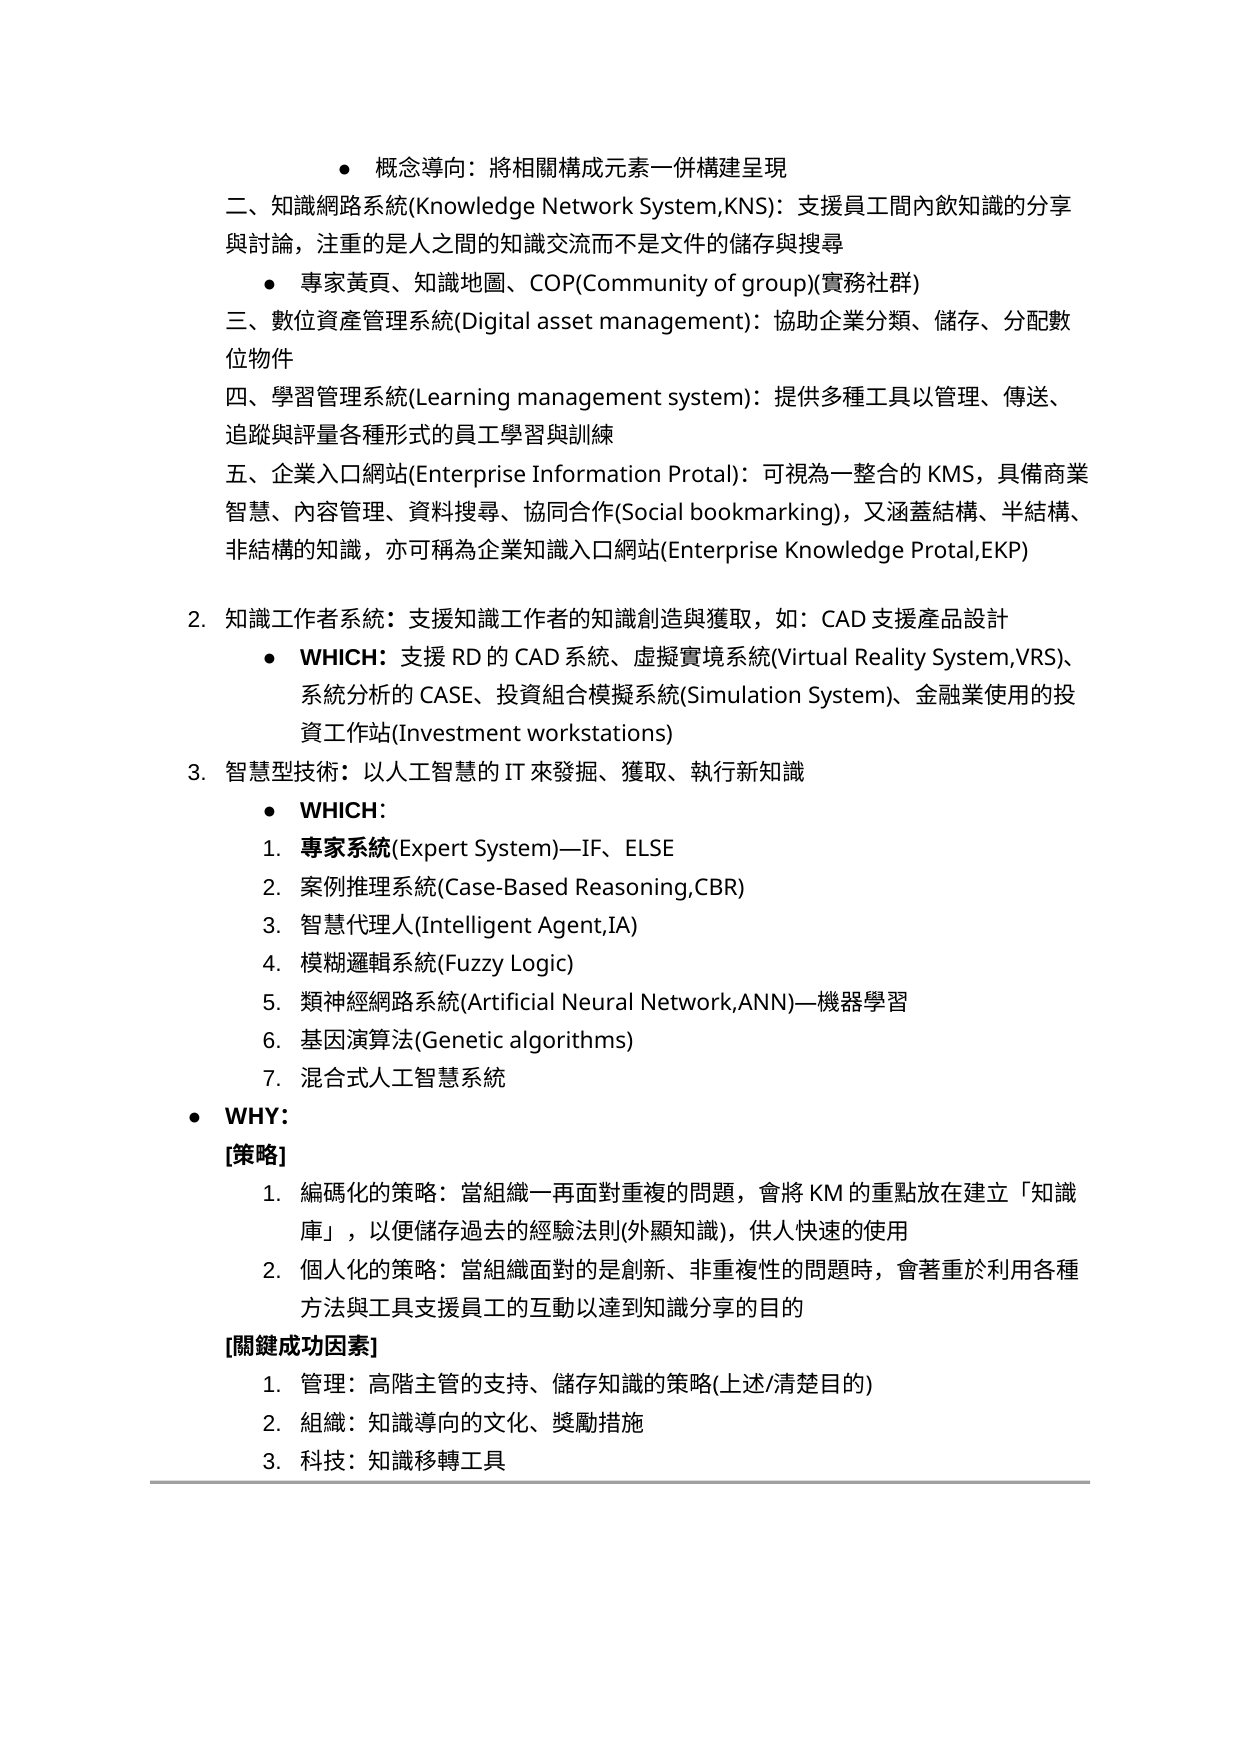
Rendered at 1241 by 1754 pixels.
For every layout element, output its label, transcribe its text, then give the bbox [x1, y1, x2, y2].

list 案例推理系統(Case-Based Reasoning,CBR) [262, 868, 1090, 902]
list WHY： [187, 1098, 1090, 1132]
list 組織：知識導向的文化、獎勵措施 [262, 1404, 1090, 1438]
list 編碼化的策略：當組織一再面對重複的問題，會將KM的重點放在建立「知識庫」，以便儲存過去的經驗法則(外顯知識)，供人快速的使用 [262, 1175, 1090, 1246]
list WHICH：支援RD的CAD系統、虛擬實境系統(Virtual Reality System,VRS)、系統分析的CASE、投資組合模擬系統(Simulation System)、金融業使用的投資工作站(Investment workstations) [262, 639, 1090, 749]
list 智慧型技術：以人工智慧的IT來發掘、獲取、執行新知識 [187, 754, 1090, 787]
list 類神經網路系統(Artificial Neural Network,ANN)—機器學習 [262, 983, 1090, 1017]
list 個人化的策略：當組織面對的是創新、非重複性的問題時，會著重於利用各種方法與工具支援員工的互動以達到知識分享的目的 [262, 1251, 1090, 1323]
list 科技：知識移轉工具 [262, 1442, 1090, 1476]
list 概念導向：將相關構成元素一併構建呈現 [337, 150, 1090, 183]
text [策略] [150, 1137, 1090, 1170]
text 四、學習管理系統(Learning management system)：提供多種工具以管理、傳送、追蹤與評量各種形式的員工學習與訓練 [225, 379, 1090, 451]
list 基因演算法(Genetic algorithms) [262, 1022, 1090, 1055]
list 管理：高階主管的支持、儲存知識的策略(上述/清楚目的) [262, 1366, 1090, 1399]
text 三、數位資產管理系統(Digital asset management)：協助企業分類、儲存、分配數位物件 [225, 303, 1090, 374]
list 專家黃頁、知識地圖、COP(Community of group)(實務社群) [262, 264, 1090, 298]
list 模糊邏輯系統(Fuzzy Logic) [262, 945, 1090, 978]
list 智慧代理人(Intelligent Agent,IA) [262, 907, 1090, 940]
text 五、企業入口網站(Enterprise Information Protal)：可視為一整合的KMS，具備商業智慧、內容管理、資料搜尋、協同合作(Social bookmarking)，又涵蓋結構、半結構、非結構的知識，亦可稱為企業知識入口網站(Enterprise Knowledge Protal,EKP) [225, 456, 1090, 565]
text [關鍵成功因素] [150, 1328, 1090, 1361]
list WHICH： [262, 792, 1090, 825]
list 混合式人工智慧系統 [262, 1060, 1090, 1093]
list 專家系統(Expert System)—IF、ELSE [262, 830, 1090, 863]
list 知識工作者系統：支援知識工作者的知識創造與獲取，如：CAD支援產品設計 [187, 601, 1090, 634]
text 二、知識網路系統(Knowledge Network System,KNS)：支援員工間內飲知識的分享與討論，注重的是人之間的知識交流而不是文件的儲存與搜尋 [225, 188, 1090, 259]
